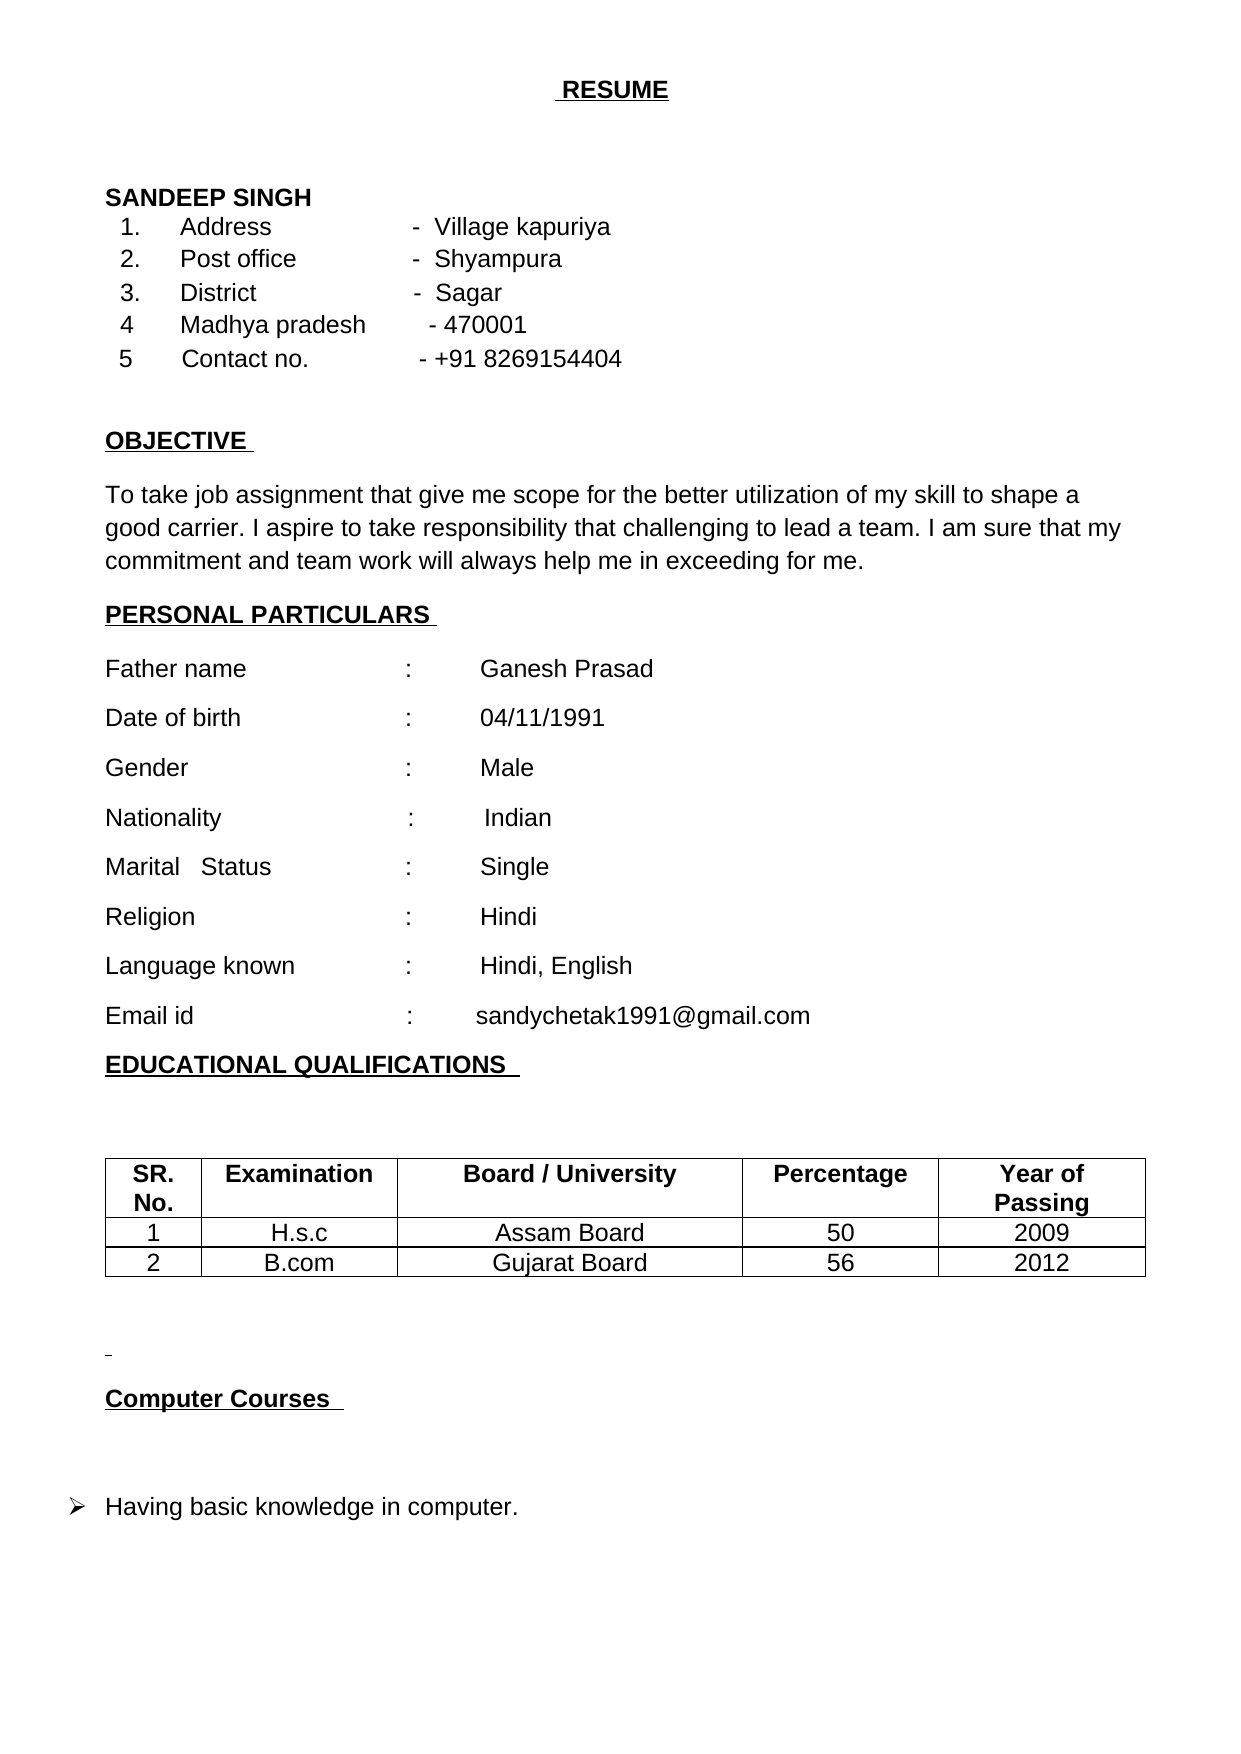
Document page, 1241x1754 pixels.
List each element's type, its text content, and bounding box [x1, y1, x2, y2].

table_cell 2012 [939, 1248, 1145, 1276]
list Address - Village kapuriya [105, 211, 1135, 240]
table_cell 2009 [939, 1218, 1145, 1246]
table_cell 56 [743, 1248, 938, 1276]
text OBJECTIVE [105, 426, 1135, 455]
text Email id : sandychetak1991@gmail.com [105, 1001, 1135, 1029]
table_cell H.s.c [202, 1218, 397, 1246]
table_cell B.com [202, 1248, 397, 1276]
table_cell 1 [106, 1218, 201, 1246]
table_header SR. No. [106, 1159, 201, 1217]
text Computer Courses [105, 1384, 1135, 1413]
list District - Sagar [105, 277, 1135, 306]
table_header Percentage [743, 1159, 938, 1217]
text Religion : Hindi [105, 902, 1135, 930]
table_cell 2 [106, 1248, 201, 1276]
text Nationality : Indian [105, 802, 1135, 831]
text To take job assignment that give me scope for the better utilization of my skill to shape a good carrier. I aspire to take responsibility that challenging to lead a team. I am sure that my commitment and team work will always help me in exceeding for me. [105, 480, 1135, 575]
list Having basic knowledge in computer. [67, 1492, 1135, 1521]
text 5 Contact no. - +91 8269154404 [105, 343, 1135, 372]
table_cell 50 [743, 1218, 938, 1246]
table_header Year of Passing [939, 1159, 1145, 1217]
table_header Examination [202, 1159, 397, 1217]
table_cell Gujarat Board [398, 1248, 742, 1276]
table_header Board / University [398, 1159, 742, 1217]
text Date of birth : 04/11/1991 [105, 703, 1135, 732]
text SANDEEP SINGH [105, 183, 1135, 211]
text PERSONAL PARTICULARS [105, 600, 1135, 629]
list Post office - Shyampura [105, 244, 1135, 273]
text Gender : Male [105, 753, 1135, 782]
table_cell Assam Board [398, 1218, 742, 1246]
list Madhya pradesh - 470001 [105, 311, 1135, 339]
text EDUCATIONAL QUALIFICATIONS [105, 1050, 1135, 1079]
text Language known : Hindi, English [105, 951, 1135, 980]
text Father name : Ganesh Prasad [105, 654, 1135, 682]
text Marital Status : Single [105, 852, 1135, 881]
list RESUME [480, 75, 1135, 104]
